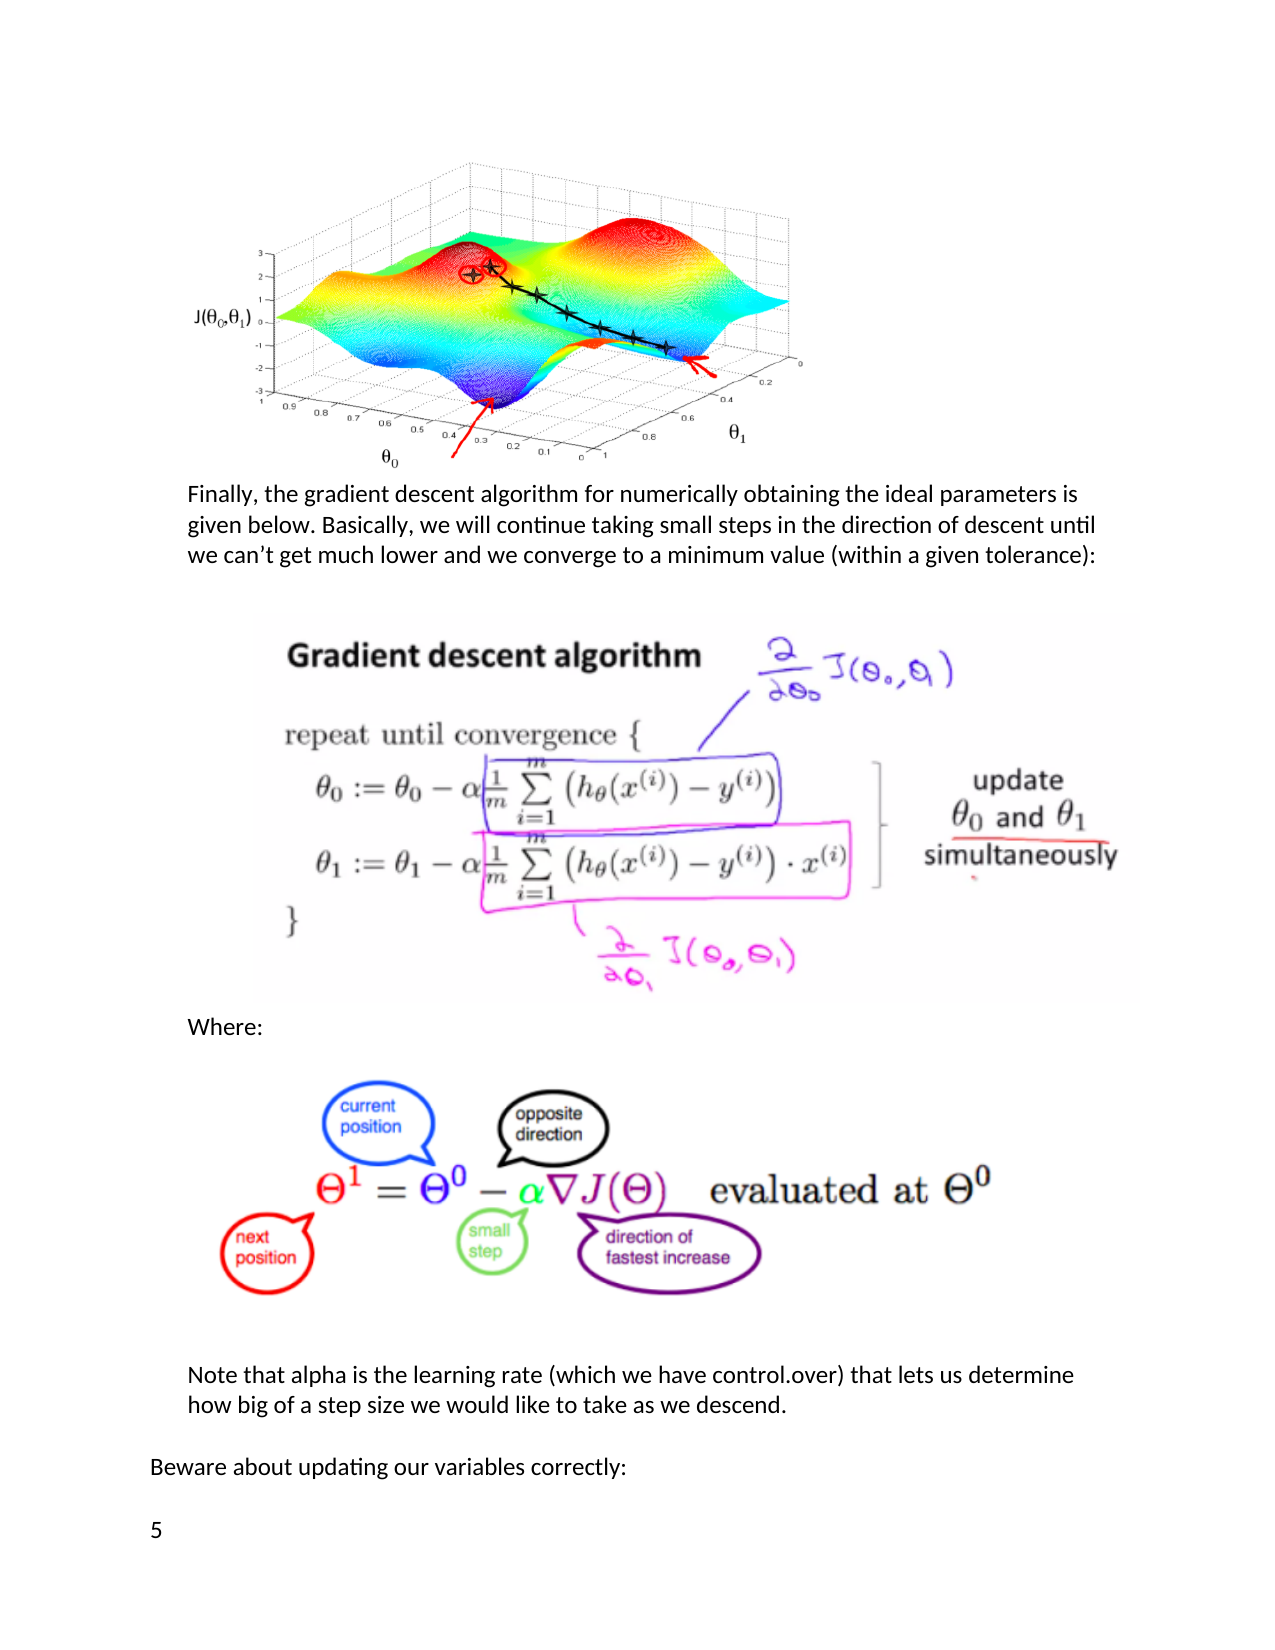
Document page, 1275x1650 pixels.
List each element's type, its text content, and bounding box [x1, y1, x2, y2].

text Finally, the gradient descent algorithm for numerically obtaining the ideal parameters is given below. Basically, we will continue taking small steps in the direction of descent until we can’t get much lower and we converge to a minimum value (within a given tolerance): [187, 478, 1125, 570]
text Beware about updating our variables correctly: [150, 1451, 1125, 1481]
picture [187, 600, 1163, 1011]
text Note that alpha is the learning rate (which we have control.over) that lets us determine how big of a step size we would like to take as we descend. [187, 1359, 1125, 1420]
picture [187, 150, 818, 479]
picture [187, 1041, 1045, 1329]
text Where: [187, 1011, 1125, 1042]
